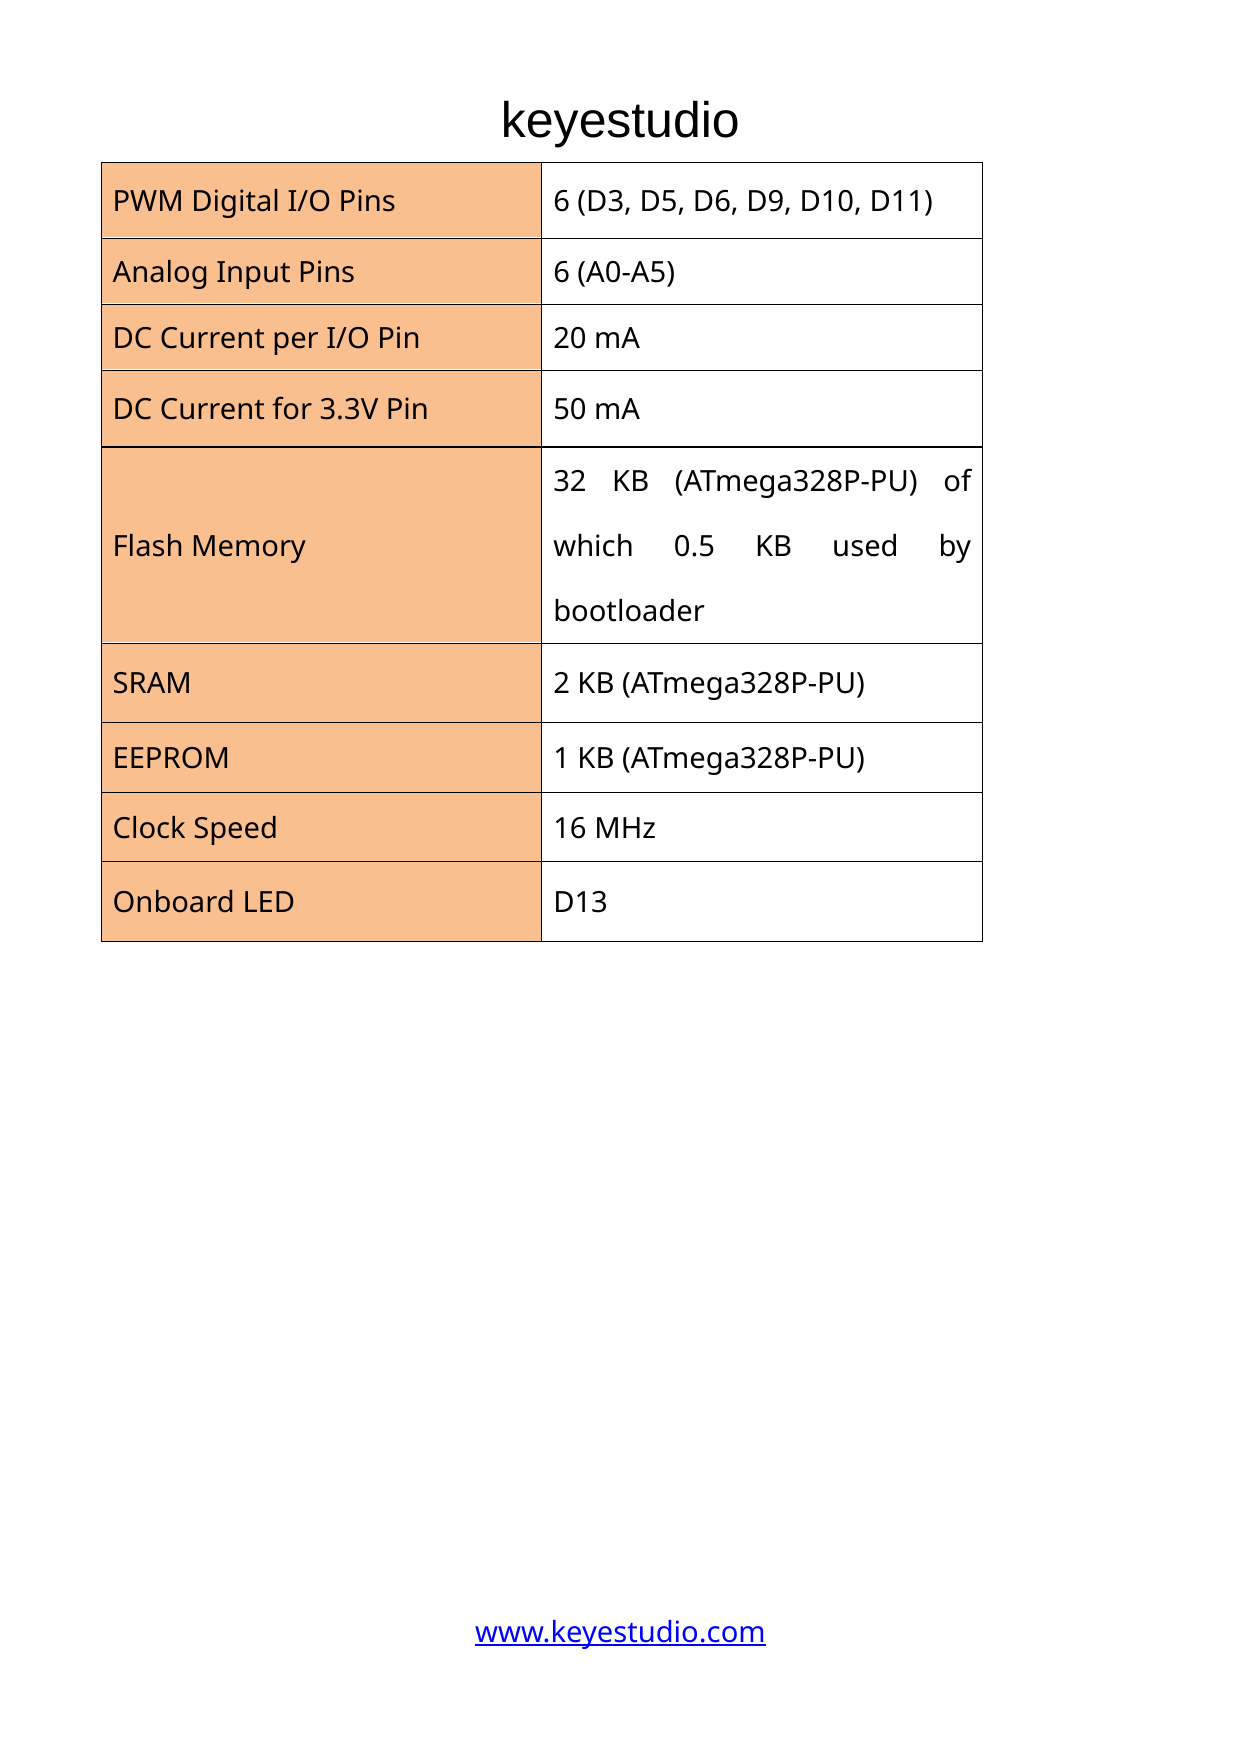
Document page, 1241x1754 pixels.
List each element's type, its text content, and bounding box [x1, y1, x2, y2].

table_cell 1 KB (ATmega328P-PU) [542, 723, 982, 792]
table_cell Flash Memory [102, 448, 541, 642]
table_cell 6 (A0-A5) [542, 239, 982, 303]
table_cell 16 MHz [542, 793, 982, 861]
table_cell 50 mA [542, 371, 982, 446]
table_cell 20 mA [542, 305, 982, 369]
table_cell 32 KB (ATmega328P-PU) of which 0.5 KB used by bootloader [542, 448, 982, 642]
table_cell EEPROM [102, 723, 541, 792]
table_cell PWM Digital I/O Pins [102, 163, 541, 237]
table_cell SRAM [102, 644, 541, 722]
table_cell 6 (D3, D5, D6, D9, D10, D11) [542, 163, 982, 237]
table_cell DC Current for 3.3V Pin [102, 371, 541, 446]
table_cell Onboard LED [102, 862, 541, 941]
table_cell 2 KB (ATmega328P-PU) [542, 644, 982, 722]
table_cell DC Current per I/O Pin [102, 305, 541, 369]
table_cell Analog Input Pins [102, 239, 541, 303]
table_cell Clock Speed [102, 793, 541, 861]
table_cell D13 [542, 862, 982, 941]
